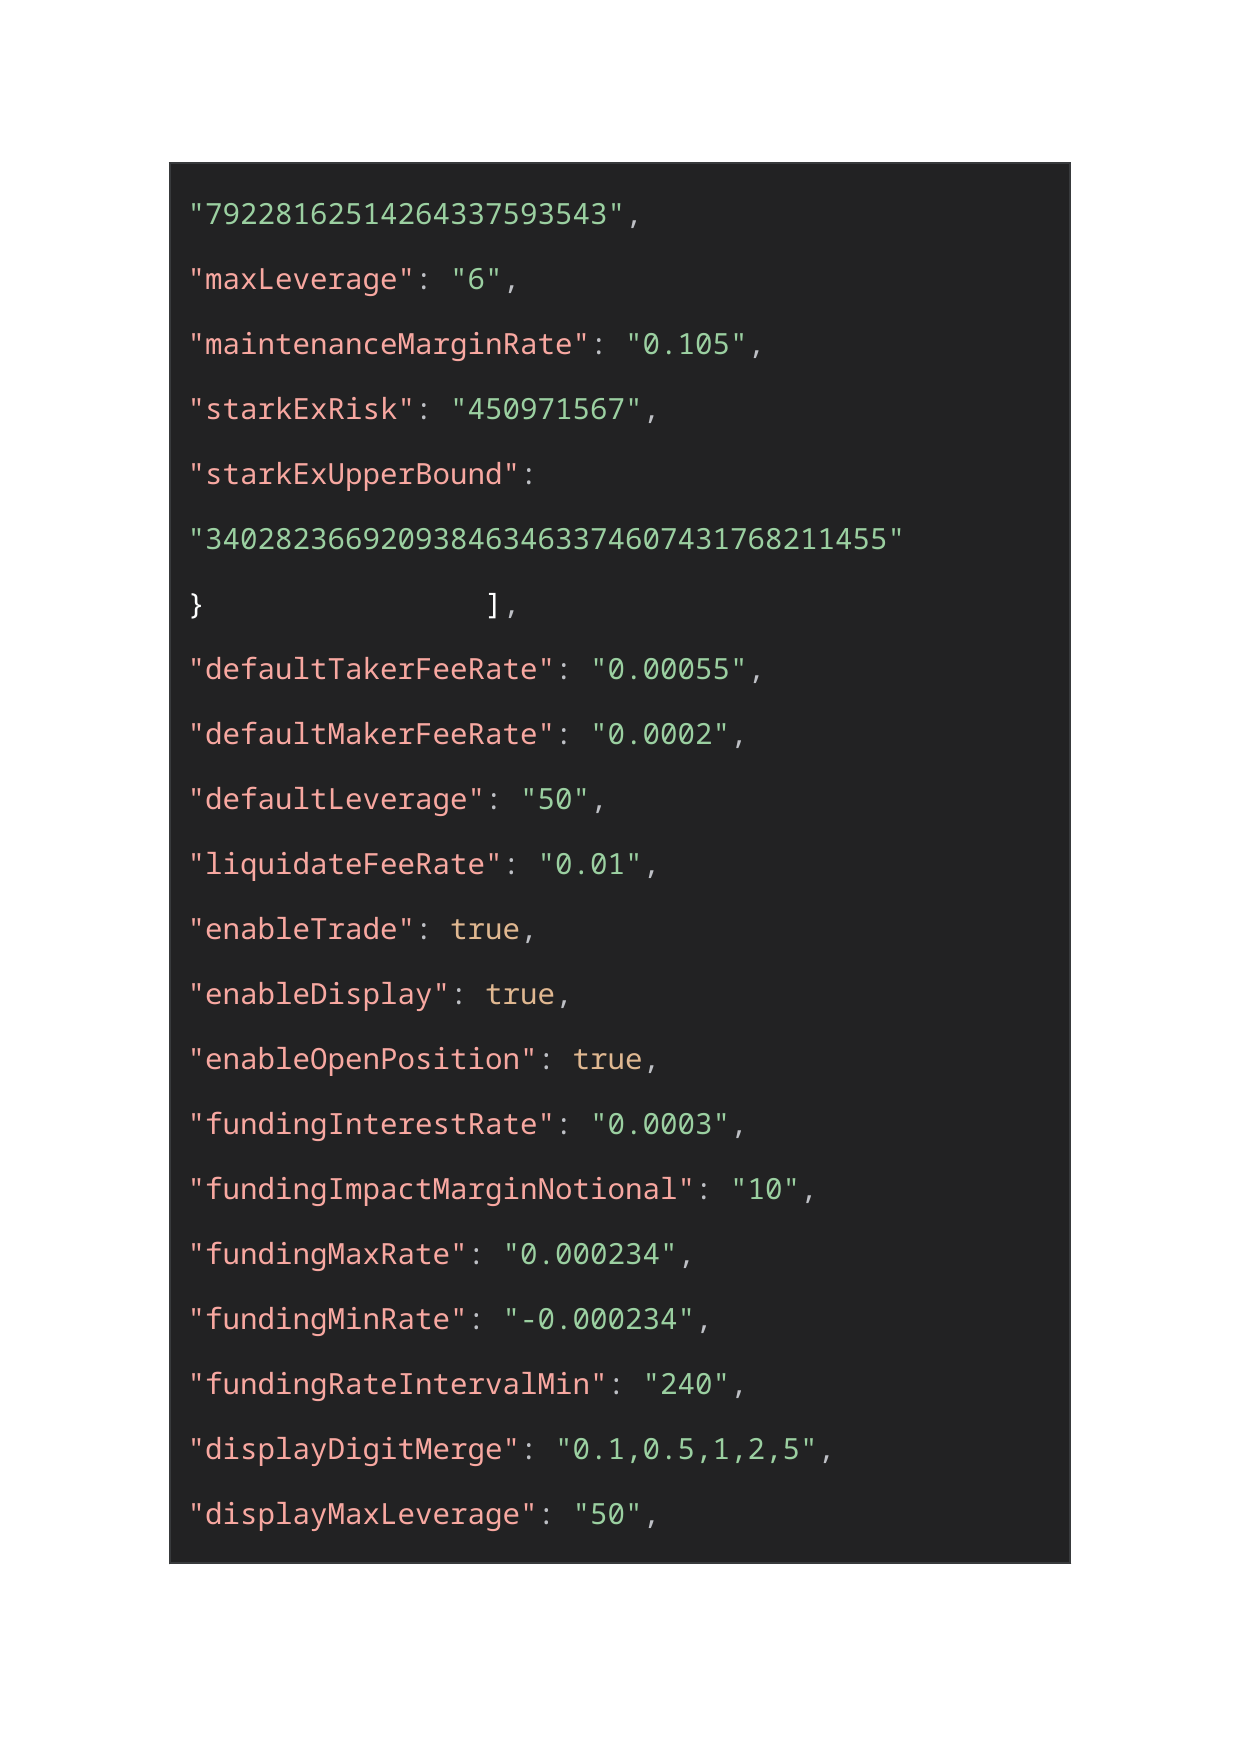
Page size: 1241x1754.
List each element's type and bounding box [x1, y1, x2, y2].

text [171, 164, 1069, 1562]
